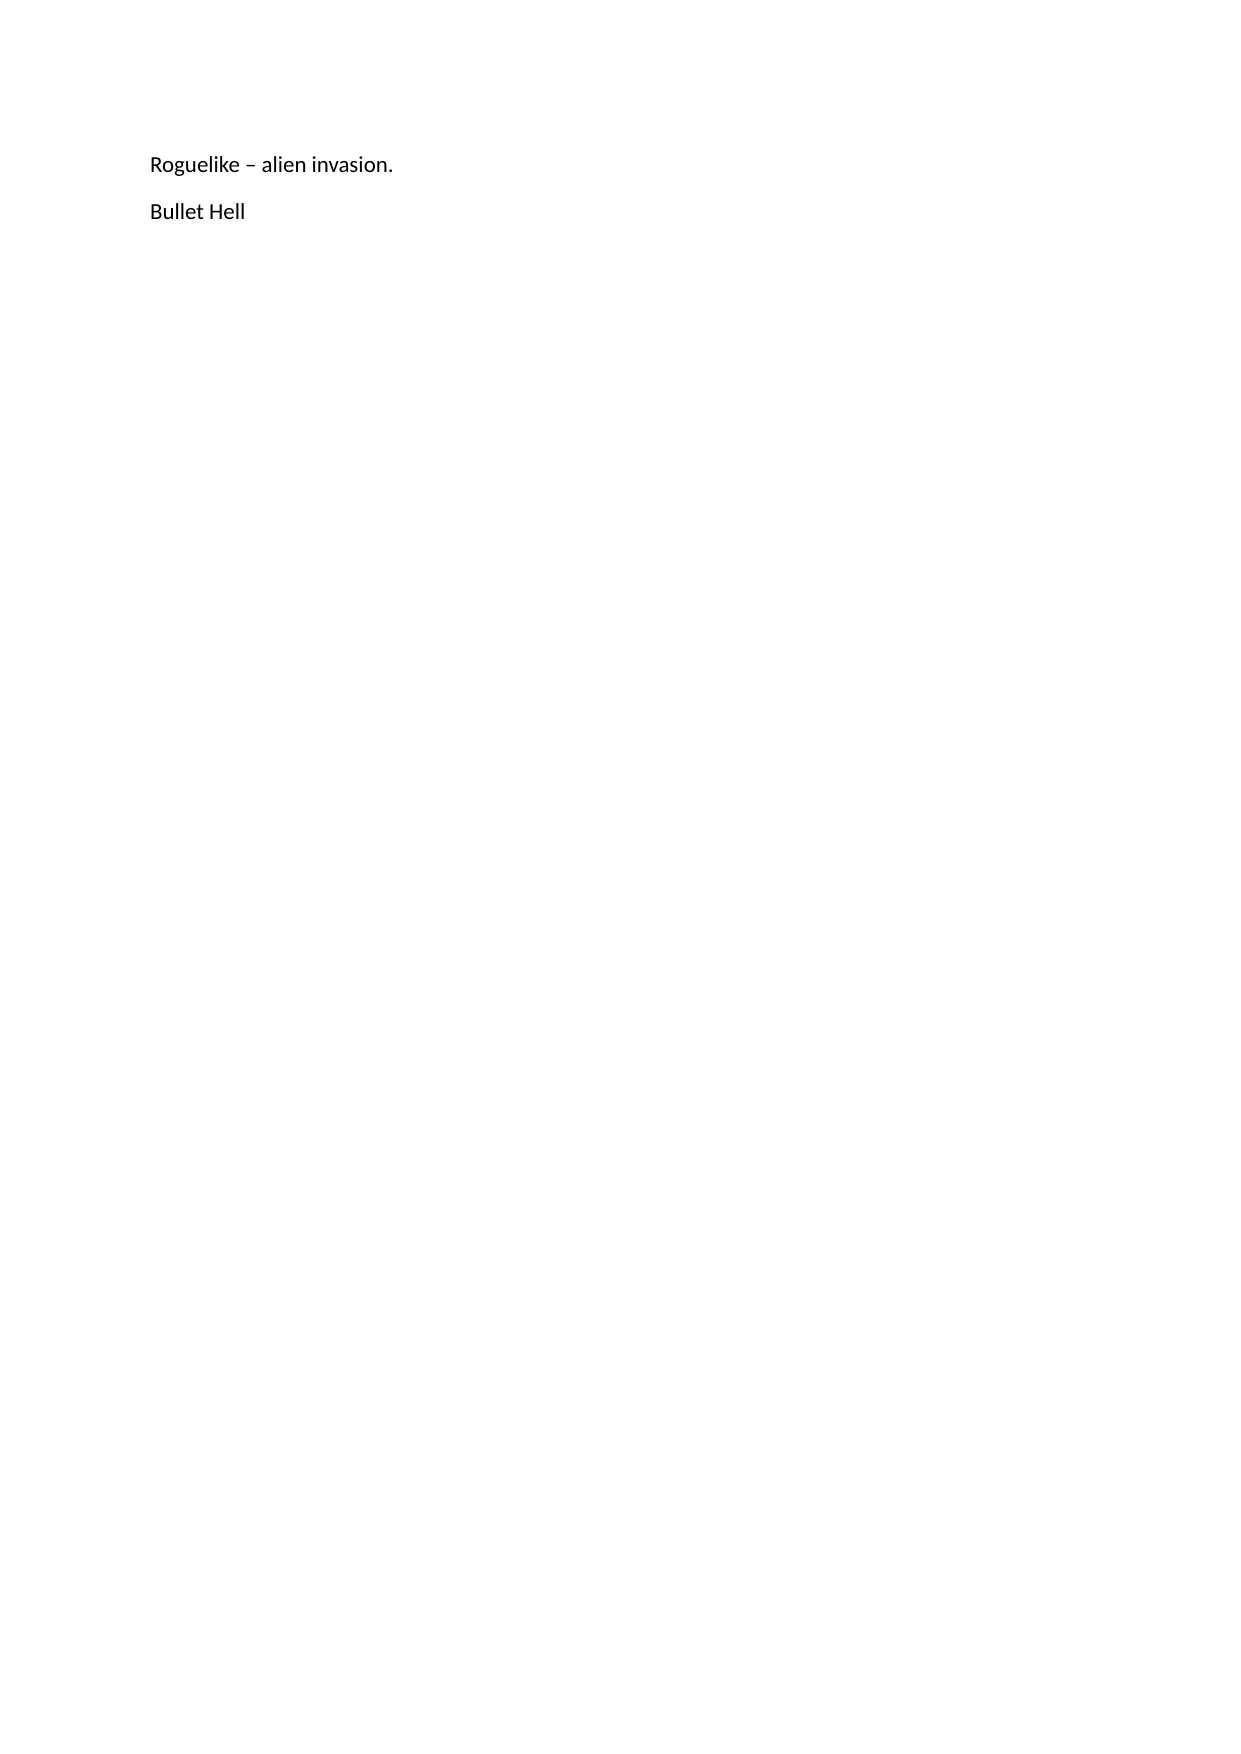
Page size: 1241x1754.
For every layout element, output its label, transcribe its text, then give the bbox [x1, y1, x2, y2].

text Bullet Hell [150, 197, 1090, 225]
text Roguelike – alien invasion. [150, 150, 1090, 178]
